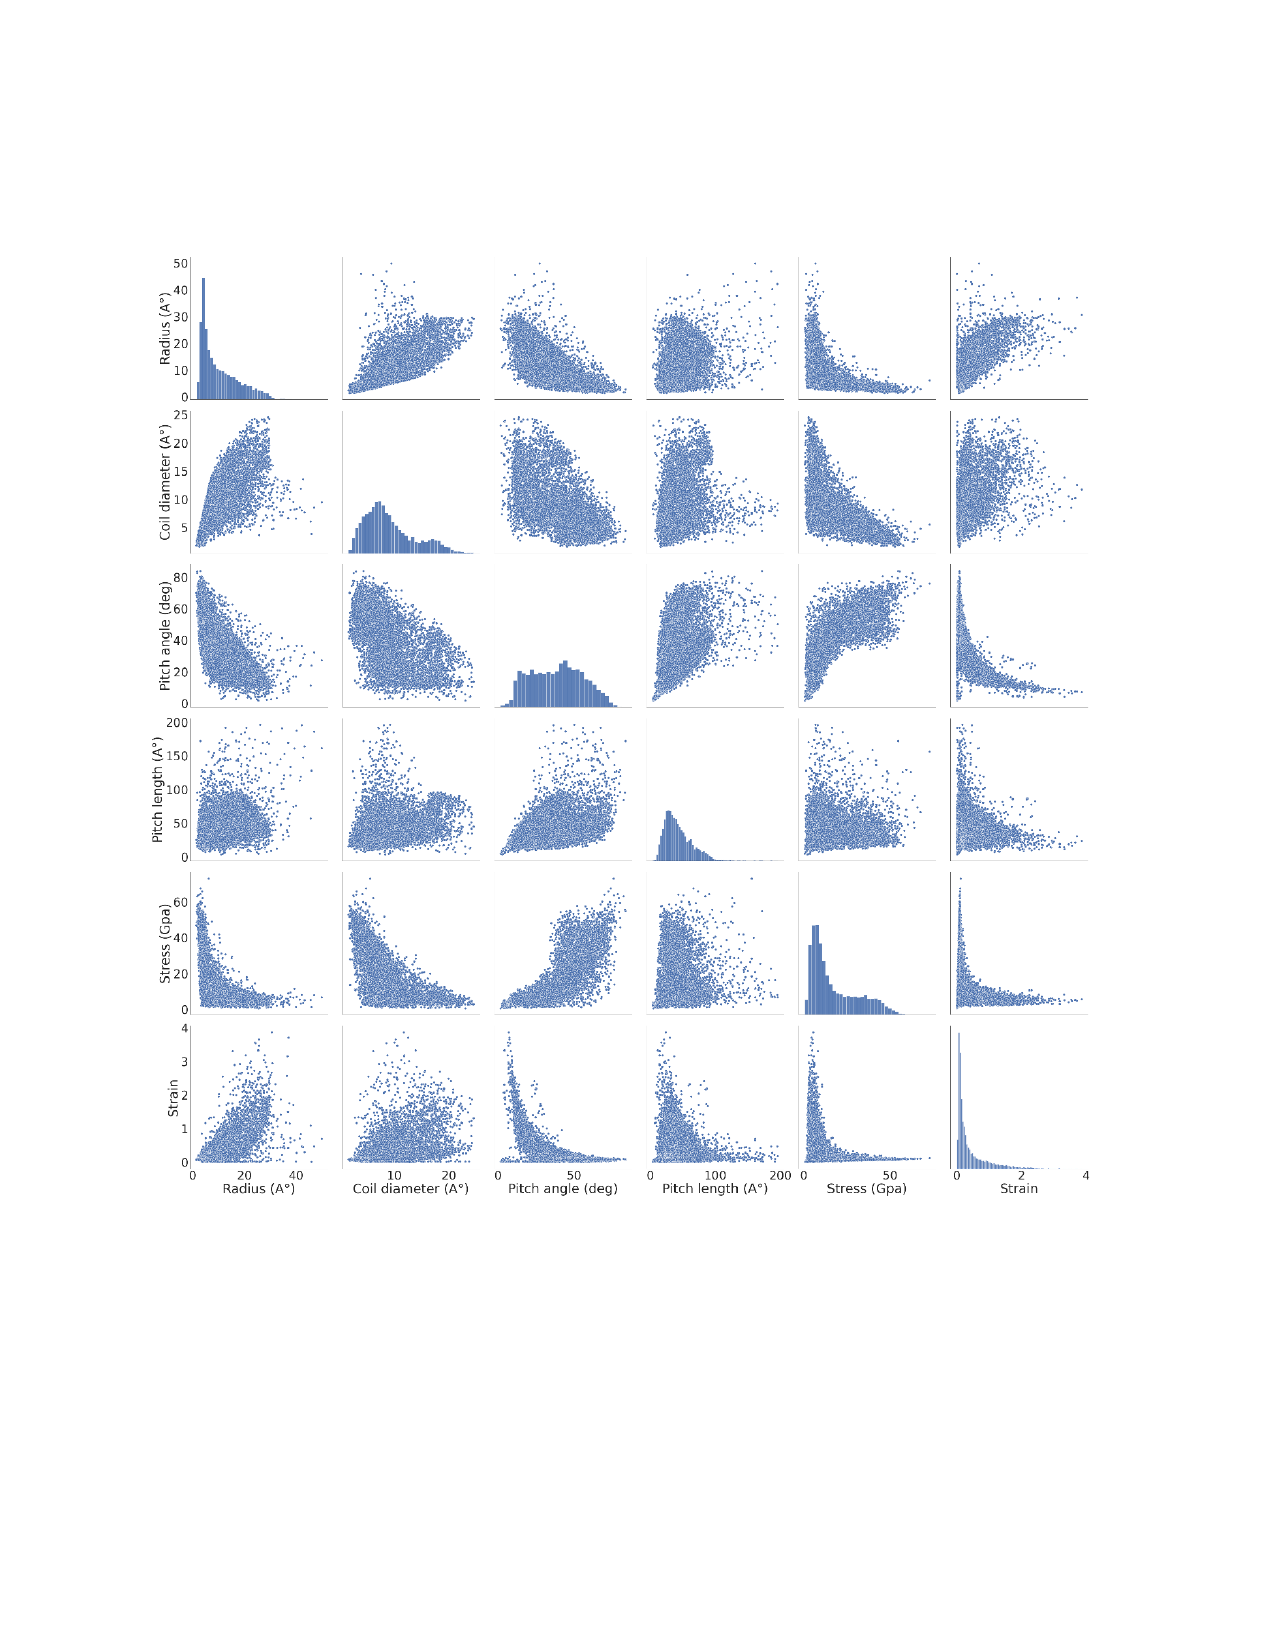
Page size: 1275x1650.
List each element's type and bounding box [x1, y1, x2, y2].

picture [150, 256, 1091, 1197]
